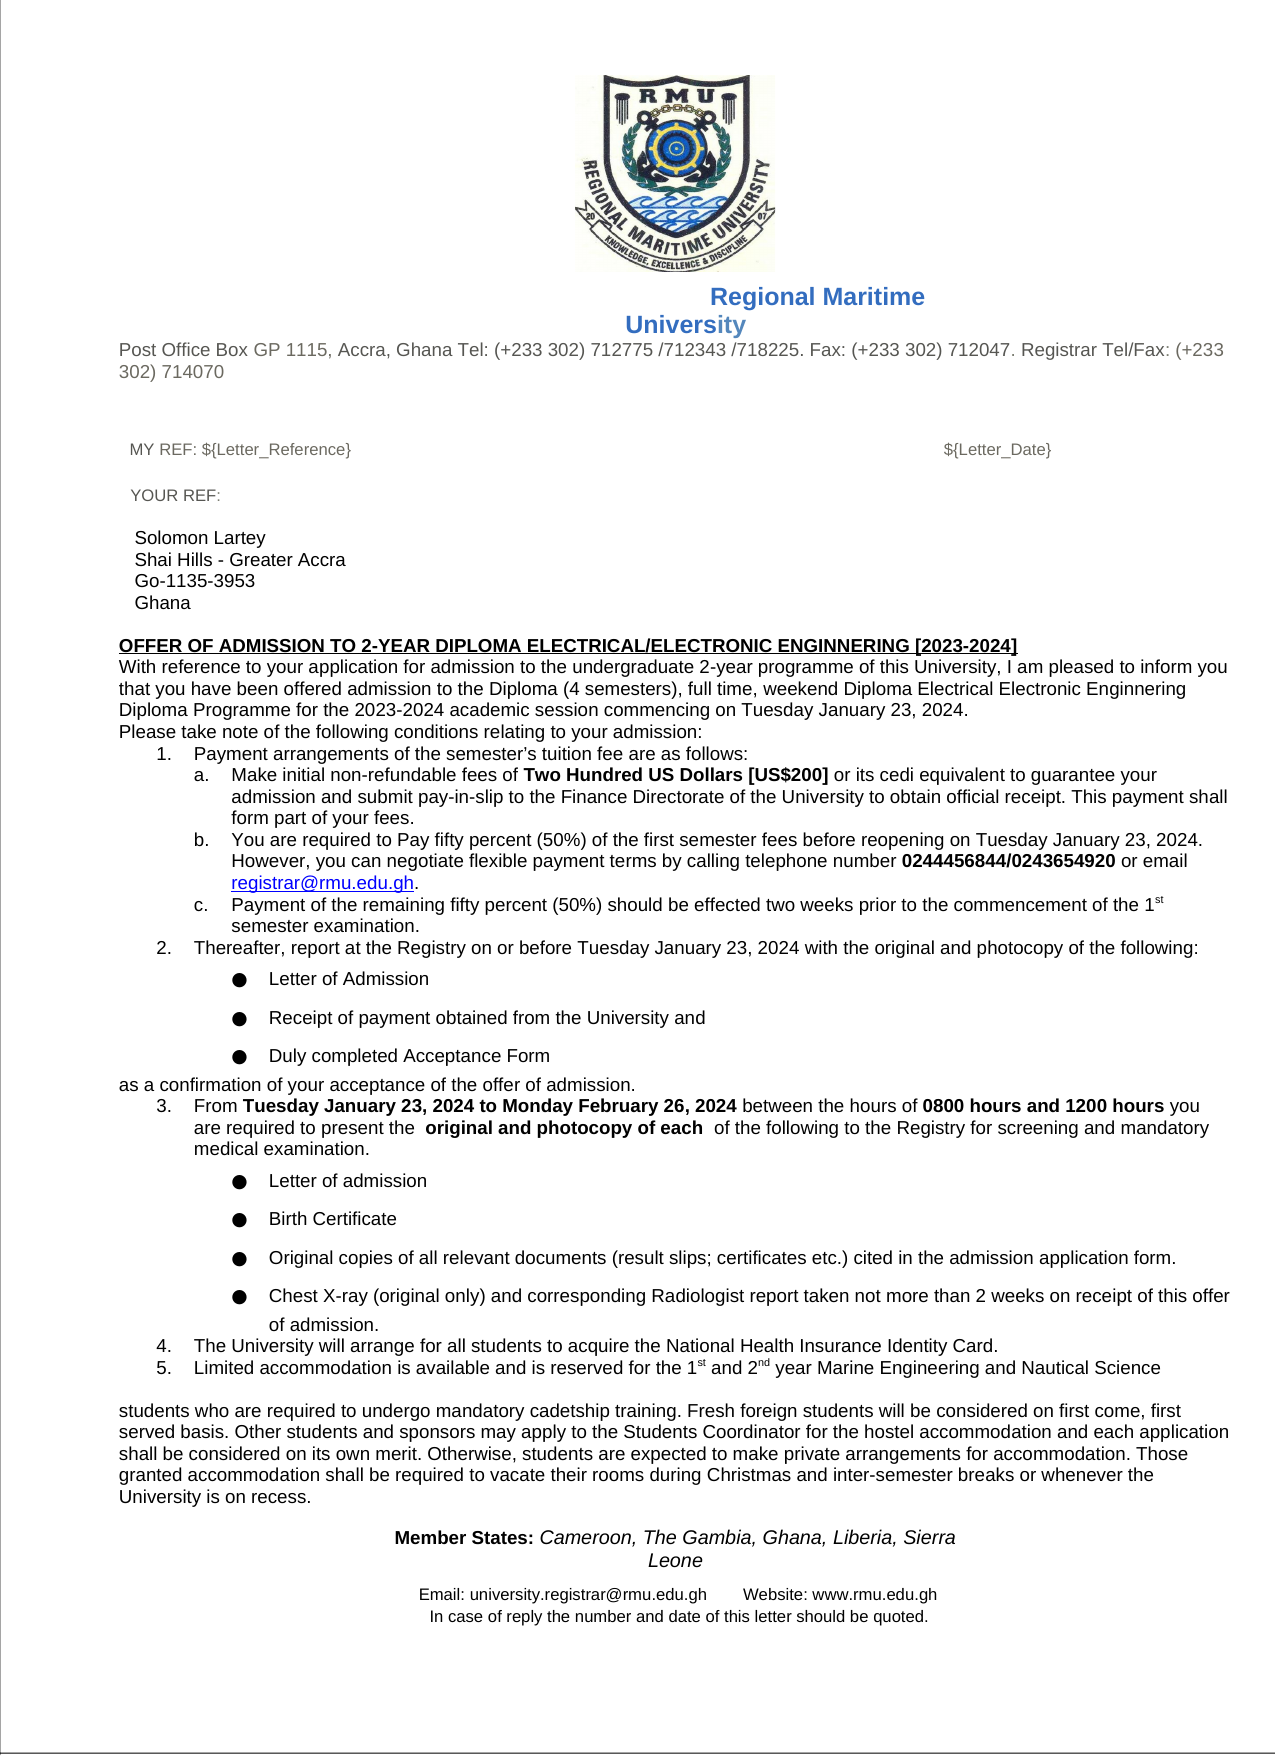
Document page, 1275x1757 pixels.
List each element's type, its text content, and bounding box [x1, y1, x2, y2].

text Ghana [119, 591, 1231, 613]
list Receipt of payment obtained from the University and [231, 996, 1231, 1035]
text Solomon Lartey [119, 527, 1231, 548]
text as a confirmation of your acceptance of the offer of admission. [119, 1073, 1231, 1095]
list Birth Certificate [231, 1198, 1231, 1236]
text Go-1135-3953 [119, 570, 1231, 591]
text students who are required to undergo mandatory cadetship training. Fresh foreign students will be considered on first come, first served basis. Other students and sponsors may apply to the Students Coordinator for the hostel accommodation and each application shall be considered on its own merit. Otherwise, students are expected to make private arrangements for accommodation. Those granted accommodation shall be required to vacate their rooms during Christmas and inter-semester breaks or whenever the University is on recess. [119, 1399, 1231, 1507]
list Original copies of all relevant documents (result slips; certificates etc.) cited in the admission application form. [231, 1236, 1231, 1275]
list Duly completed Acceptance Form [231, 1035, 1231, 1073]
text With reference to your application for admission to the undergraduate 2-year programme of this University, I am pleased to inform you that you have been offered admission to the Diploma (4 semesters), full time, weekend Diploma Electrical Electronic Enginnering Diploma Programme for the 2023-2024 academic session commencing on Tuesday January 23, 2024. [119, 656, 1231, 721]
list Limited accommodation is available and is reserved for the 1st and 2nd year Marine Engineering and Nautical Science [156, 1356, 1231, 1378]
text Shai Hills - Greater Accra [119, 548, 1231, 570]
text YOUR REF: [130, 486, 1231, 505]
list Payment of the remaining fifty percent (50%) should be effected two weeks prior to the commencement of the 1st semester examination. [194, 893, 1231, 936]
text OFFER OF ADMISSION TO 2-YEAR DIPLOMA ELECTRICAL/ELECTRONIC ENGINNERING [2023-2024] [119, 634, 1231, 656]
text Please take note of the following conditions relating to your admission: [119, 721, 1231, 742]
list You are required to Pay fifty percent (50%) of the first semester fees before reopening on Tuesday January 23, 2024. However, you can negotiate flexible payment terms by calling telephone number 0244456844/0243654920 or email registrar@rmu.edu.gh. [194, 829, 1231, 893]
list Letter of Admission [231, 958, 1231, 996]
list The University will arrange for all students to acquire the National Health Insurance Identity Card. [156, 1335, 1231, 1356]
list Letter of admission [231, 1159, 1231, 1198]
list From Tuesday January 23, 2024 to Monday February 26, 2024 between the hours of 0800 hours and 1200 hours you are required to present the original and photocopy of each of the following to the Registry for screening and mandatory medical examination. [156, 1095, 1231, 1159]
picture [575, 75, 776, 272]
list Chest X-ray (original only) and corresponding Radiologist report taken not more than 2 weeks on receipt of this offer of admission. [231, 1275, 1231, 1335]
list Make initial non-refundable fees of Two Hundred US Dollars [US$200] or its cedi equivalent to guarantee your admission and submit pay-in-slip to the Finance Directorate of the University to obtain official receipt. This payment shall form part of your fees. [194, 764, 1231, 829]
list Thereafter, report at the Registry on or before Tuesday January 23, 2024 with the original and photocopy of the following: [156, 936, 1231, 958]
list Payment arrangements of the semester’s tuition fee are as follows: [156, 742, 1231, 764]
text MY REF: ${Letter_Reference} ${Letter_Date} [129, 439, 1231, 459]
